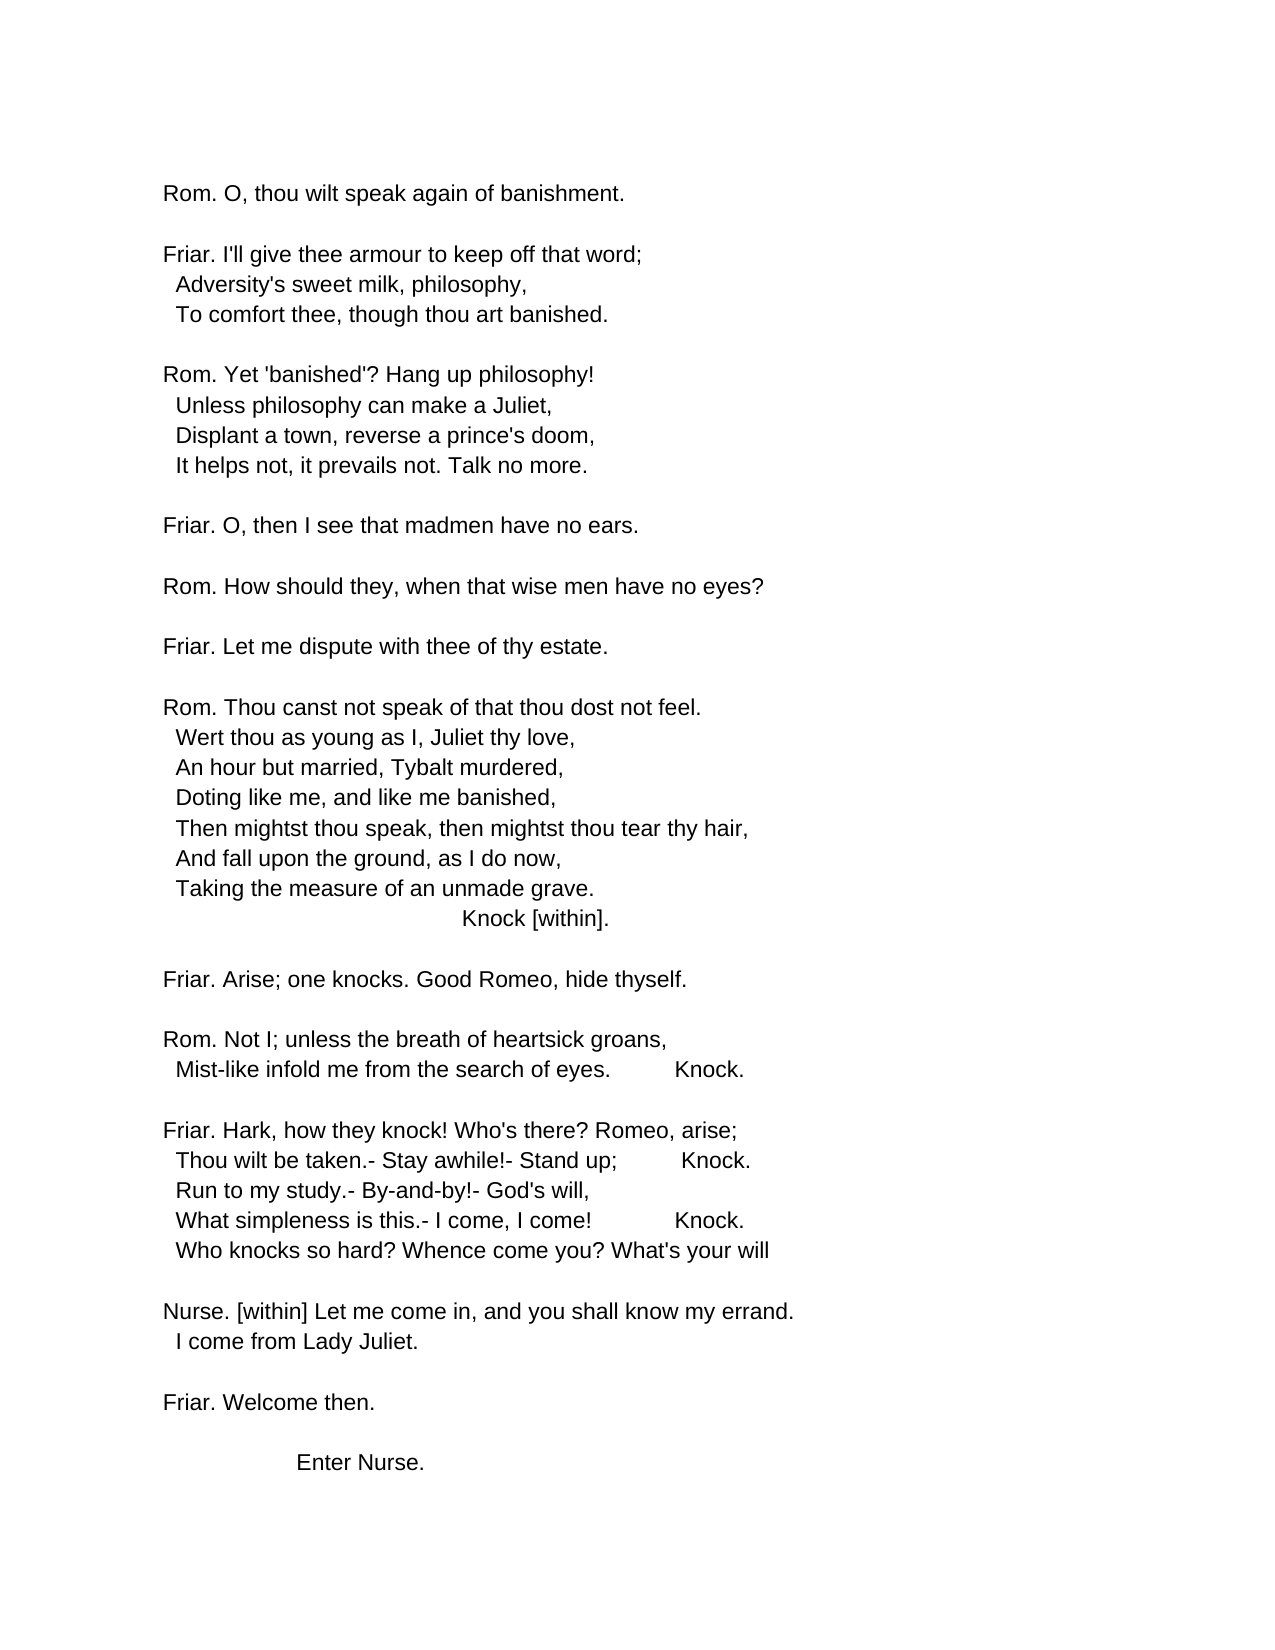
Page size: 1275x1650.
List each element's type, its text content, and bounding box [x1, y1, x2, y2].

text Rom. O, thou wilt speak again of banishment. [150, 180, 1125, 207]
text Knock [within]. [150, 905, 1125, 932]
text What simpleness is this.- I come, I come! Knock. [150, 1207, 1125, 1234]
text Rom. How should they, when that wise men have no eyes? [150, 573, 1125, 599]
text Nurse. [within] Let me come in, and you shall know my errand. [150, 1298, 1125, 1324]
text Doting like me, and like me banished, [150, 784, 1125, 811]
text And fall upon the ground, as I do now, [150, 845, 1125, 871]
text Who knocks so hard? Whence come you? What's your will [150, 1237, 1125, 1264]
text Then mightst thou speak, then mightst thou tear thy hair, [150, 814, 1125, 841]
text Enter Nurse. [150, 1449, 1125, 1475]
text Thou wilt be taken.- Stay awhile!- Stand up; Knock. [150, 1147, 1125, 1173]
text Friar. Let me dispute with thee of thy estate. [150, 633, 1125, 660]
text Rom. Yet 'banished'? Hang up philosophy! [150, 361, 1125, 388]
text Friar. I'll give thee armour to keep off that word; [150, 241, 1125, 267]
text Wert thou as young as I, Juliet thy love, [150, 724, 1125, 750]
text Displant a town, reverse a prince's doom, [150, 422, 1125, 448]
text Friar. Welcome then. [150, 1388, 1125, 1415]
text Taking the measure of an unmade grave. [150, 875, 1125, 901]
text Friar. Hark, how they knock! Who's there? Romeo, arise; [150, 1117, 1125, 1143]
text Rom. Thou canst not speak of that thou dost not feel. [150, 694, 1125, 720]
text Friar. Arise; one knocks. Good Romeo, hide thyself. [150, 966, 1125, 992]
text I come from Lady Juliet. [150, 1328, 1125, 1354]
text Unless philosophy can make a Juliet, [150, 392, 1125, 418]
text Mist-like infold me from the search of eyes. Knock. [150, 1056, 1125, 1083]
text Friar. O, then I see that madmen have no ears. [150, 512, 1125, 539]
text An hour but married, Tybalt murdered, [150, 754, 1125, 781]
text Adversity's sweet milk, philosophy, [150, 271, 1125, 297]
text It helps not, it prevails not. Talk no more. [150, 452, 1125, 478]
text Run to my study.- By-and-by!- God's will, [150, 1177, 1125, 1203]
text To comfort thee, though thou art banished. [150, 301, 1125, 327]
text Rom. Not I; unless the breath of heartsick groans, [150, 1026, 1125, 1052]
